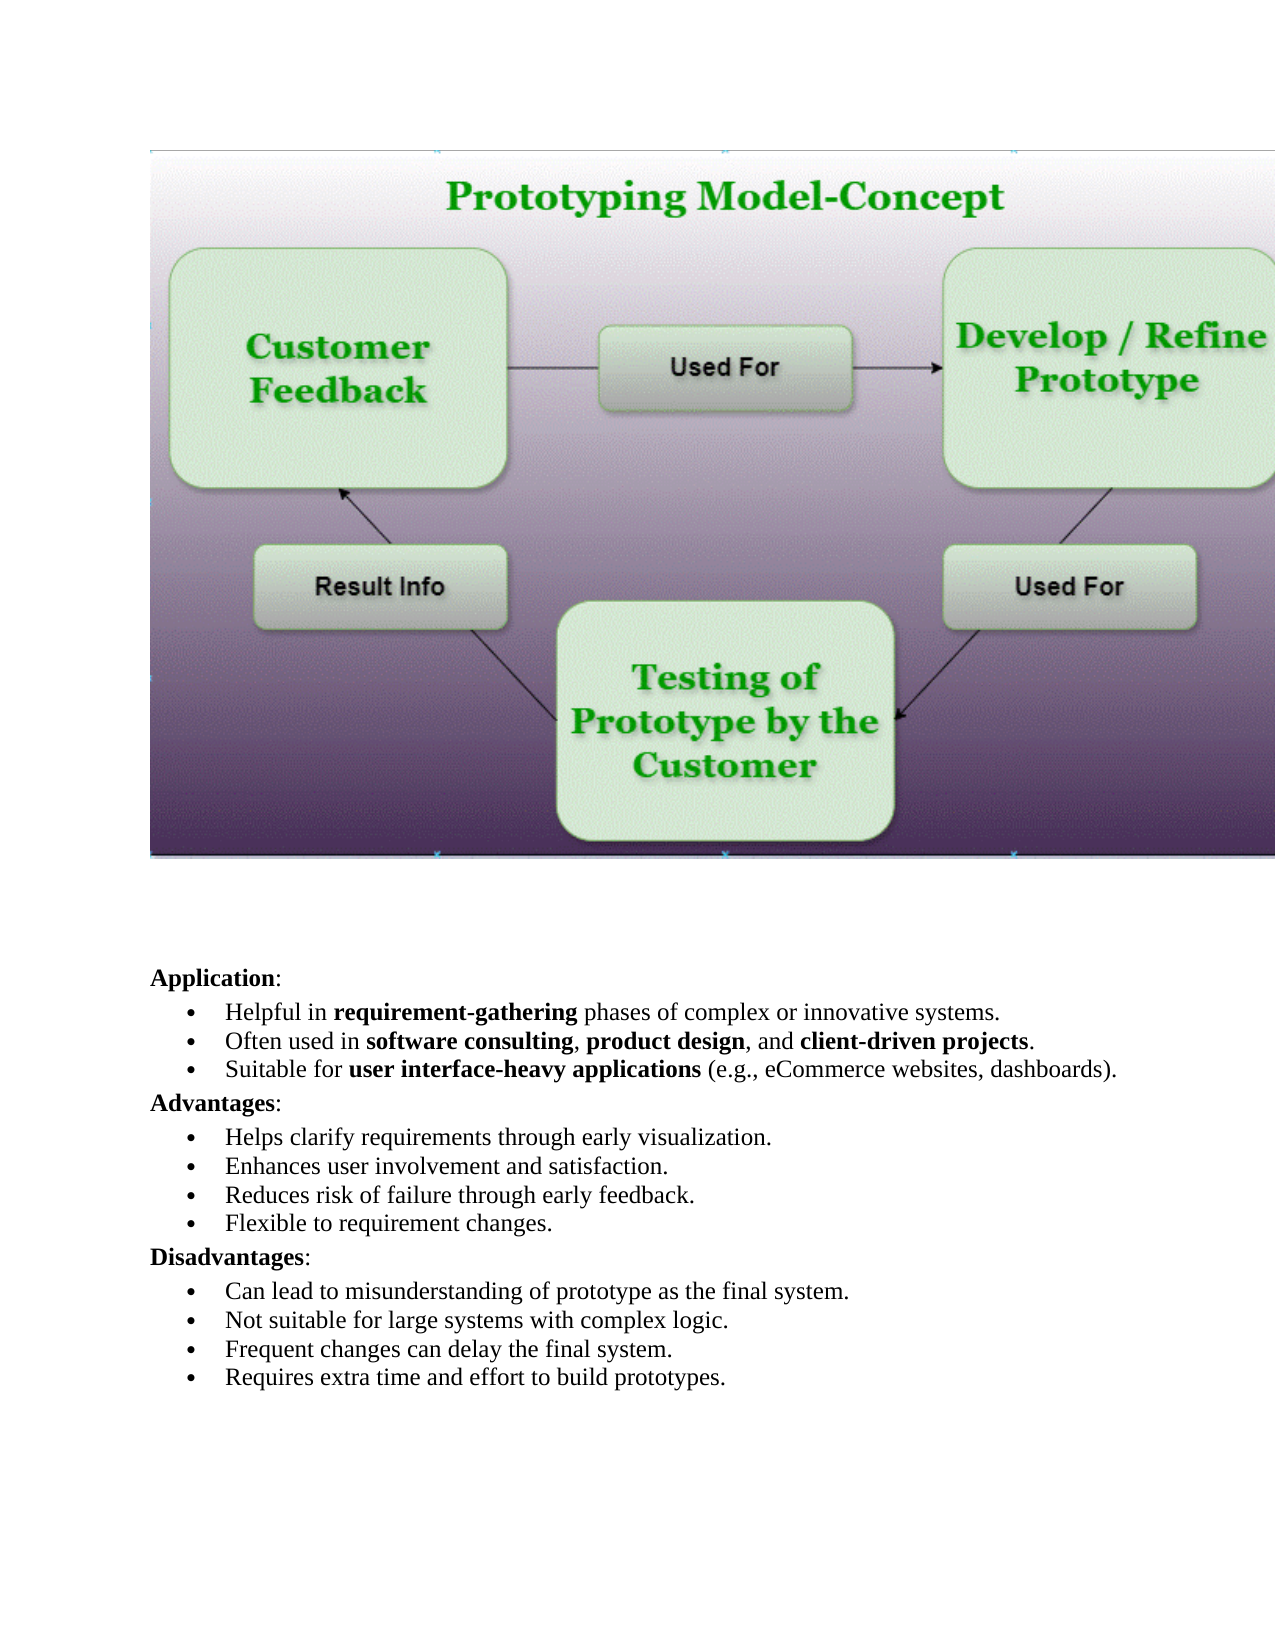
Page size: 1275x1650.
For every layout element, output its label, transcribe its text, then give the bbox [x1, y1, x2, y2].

list Suitable for user interface-heavy applications (e.g., eCommerce websites, dashboards). [187, 1054, 1125, 1083]
list Often used in software consulting, product design, and client-driven projects. [187, 1026, 1125, 1054]
list Helps clarify requirements through early visualization. [187, 1122, 1125, 1151]
text Application: [150, 963, 1125, 992]
list Reduces risk of failure through early feedback. [187, 1180, 1125, 1208]
list Requires extra time and effort to build prototypes. [187, 1362, 1125, 1391]
picture [150, 150, 1275, 859]
list Not suitable for large systems with complex logic. [187, 1305, 1125, 1334]
list Frequent changes can delay the final system. [187, 1334, 1125, 1362]
list Flexible to requirement changes. [187, 1208, 1125, 1237]
text Advantages: [150, 1088, 1125, 1117]
list Enhances user involvement and satisfaction. [187, 1151, 1125, 1180]
list Helpful in requirement-gathering phases of complex or innovative systems. [187, 997, 1125, 1026]
list Can lead to misunderstanding of prototype as the final system. [187, 1276, 1125, 1305]
text Disadvantages: [150, 1242, 1125, 1271]
